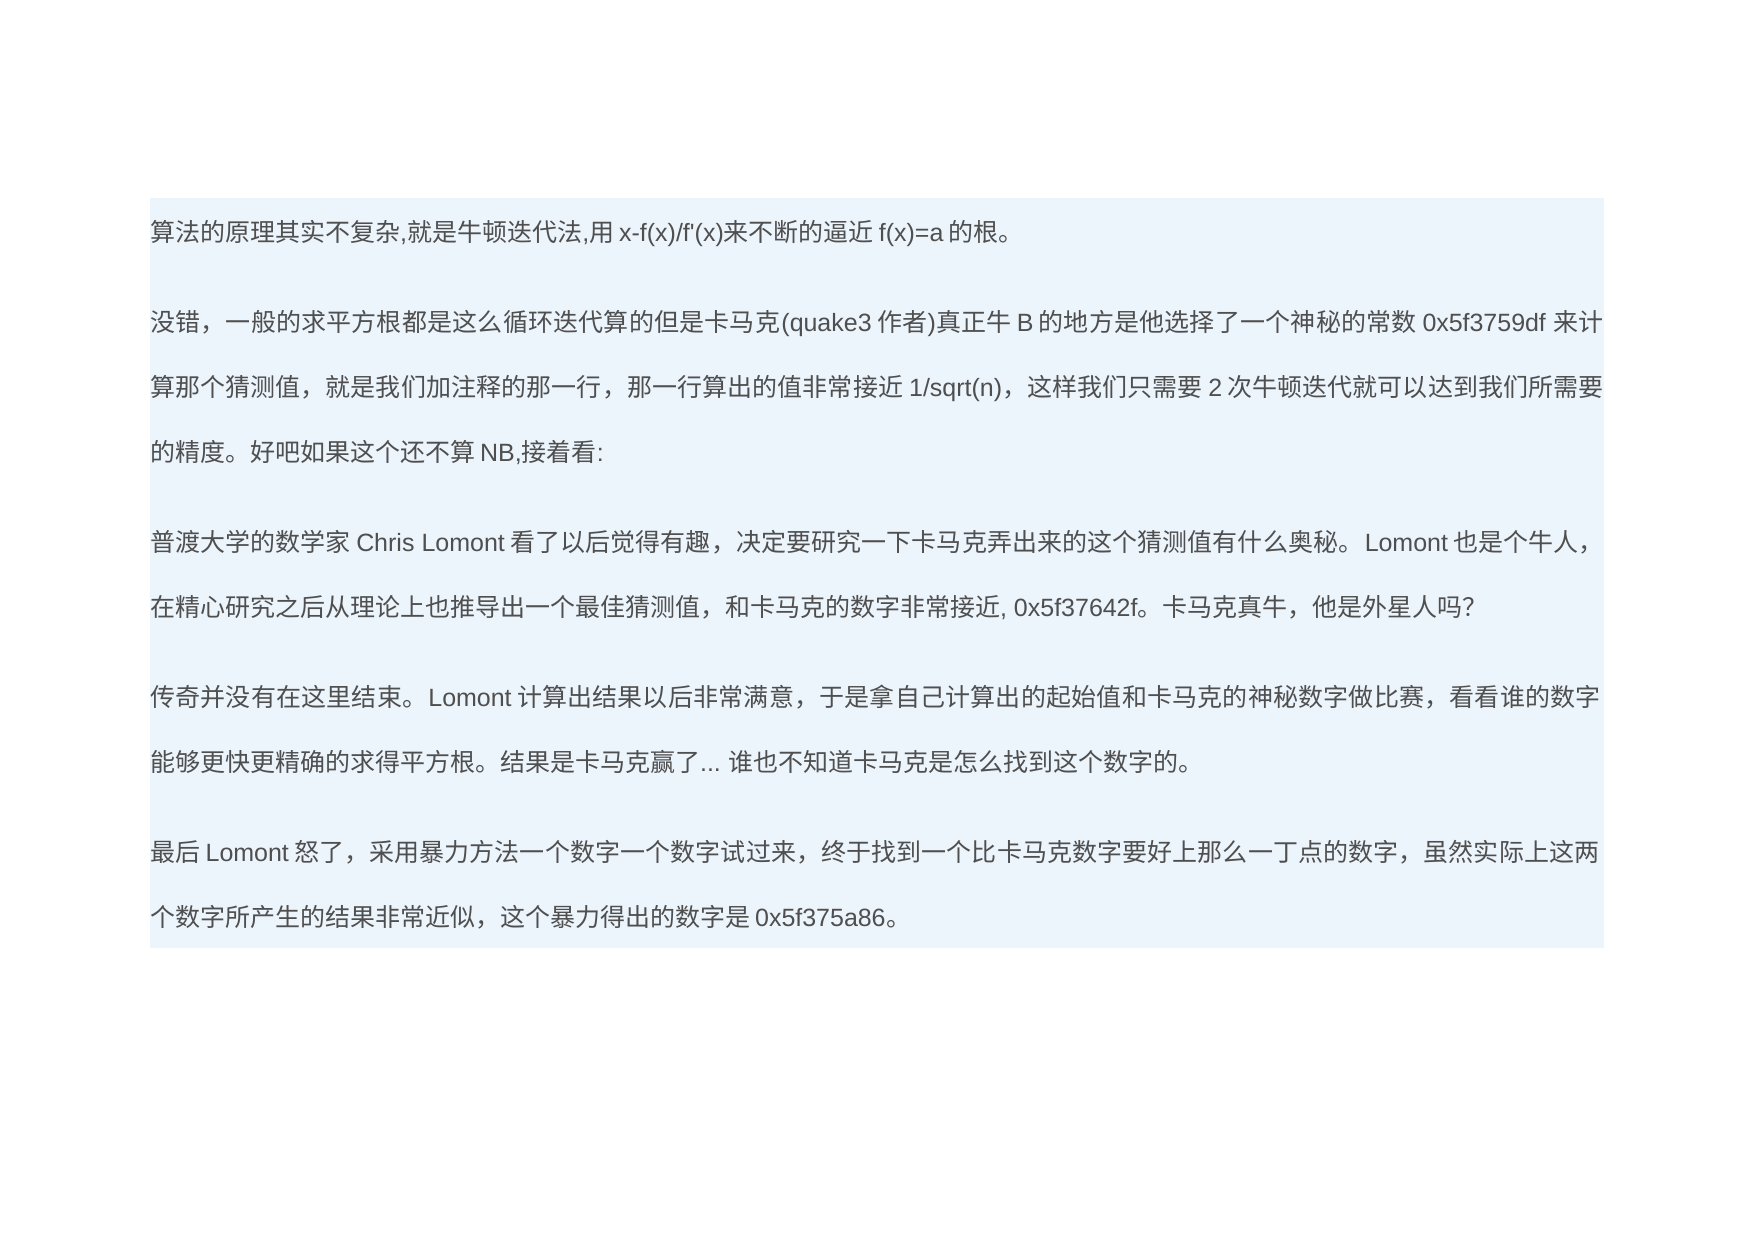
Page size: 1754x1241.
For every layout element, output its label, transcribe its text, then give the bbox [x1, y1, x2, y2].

text 普渡大学的数学家Chris Lomont看了以后觉得有趣，决定要研究一下卡马克弄出来的这个猜测值有什么奥秘。Lomont也是个牛人，在精心研究之后从理论上也推导出一个最佳猜测值，和卡马克的数字非常接近, 0x5f37642f。卡马克真牛，他是外星人吗？ [150, 508, 1604, 638]
text 传奇并没有在这里结束。Lomont计算出结果以后非常满意，于是拿自己计算出的起始值和卡马克的神秘数字做比赛，看看谁的数字能够更快更精确的求得平方根。结果是卡马克赢了... 谁也不知道卡马克是怎么找到这个数字的。 [150, 663, 1604, 793]
text 算法的原理其实不复杂,就是牛顿迭代法,用x-f(x)/f'(x)来不断的逼近f(x)=a的根。 [150, 198, 1604, 263]
text 最后Lomont怒了，采用暴力方法一个数字一个数字试过来，终于找到一个比卡马克数字要好上那么一丁点的数字，虽然实际上这两个数字所产生的结果非常近似，这个暴力得出的数字是0x5f375a86。 [150, 818, 1604, 948]
text 没错，一般的求平方根都是这么循环迭代算的但是卡马克(quake3作者)真正牛B的地方是他选择了一个神秘的常数0x5f3759df 来计算那个猜测值，就是我们加注释的那一行，那一行算出的值非常接近1/sqrt(n)，这样我们只需要2次牛顿迭代就可以达到我们所需要的精度。好吧如果这个还不算NB,接着看: [150, 288, 1604, 483]
